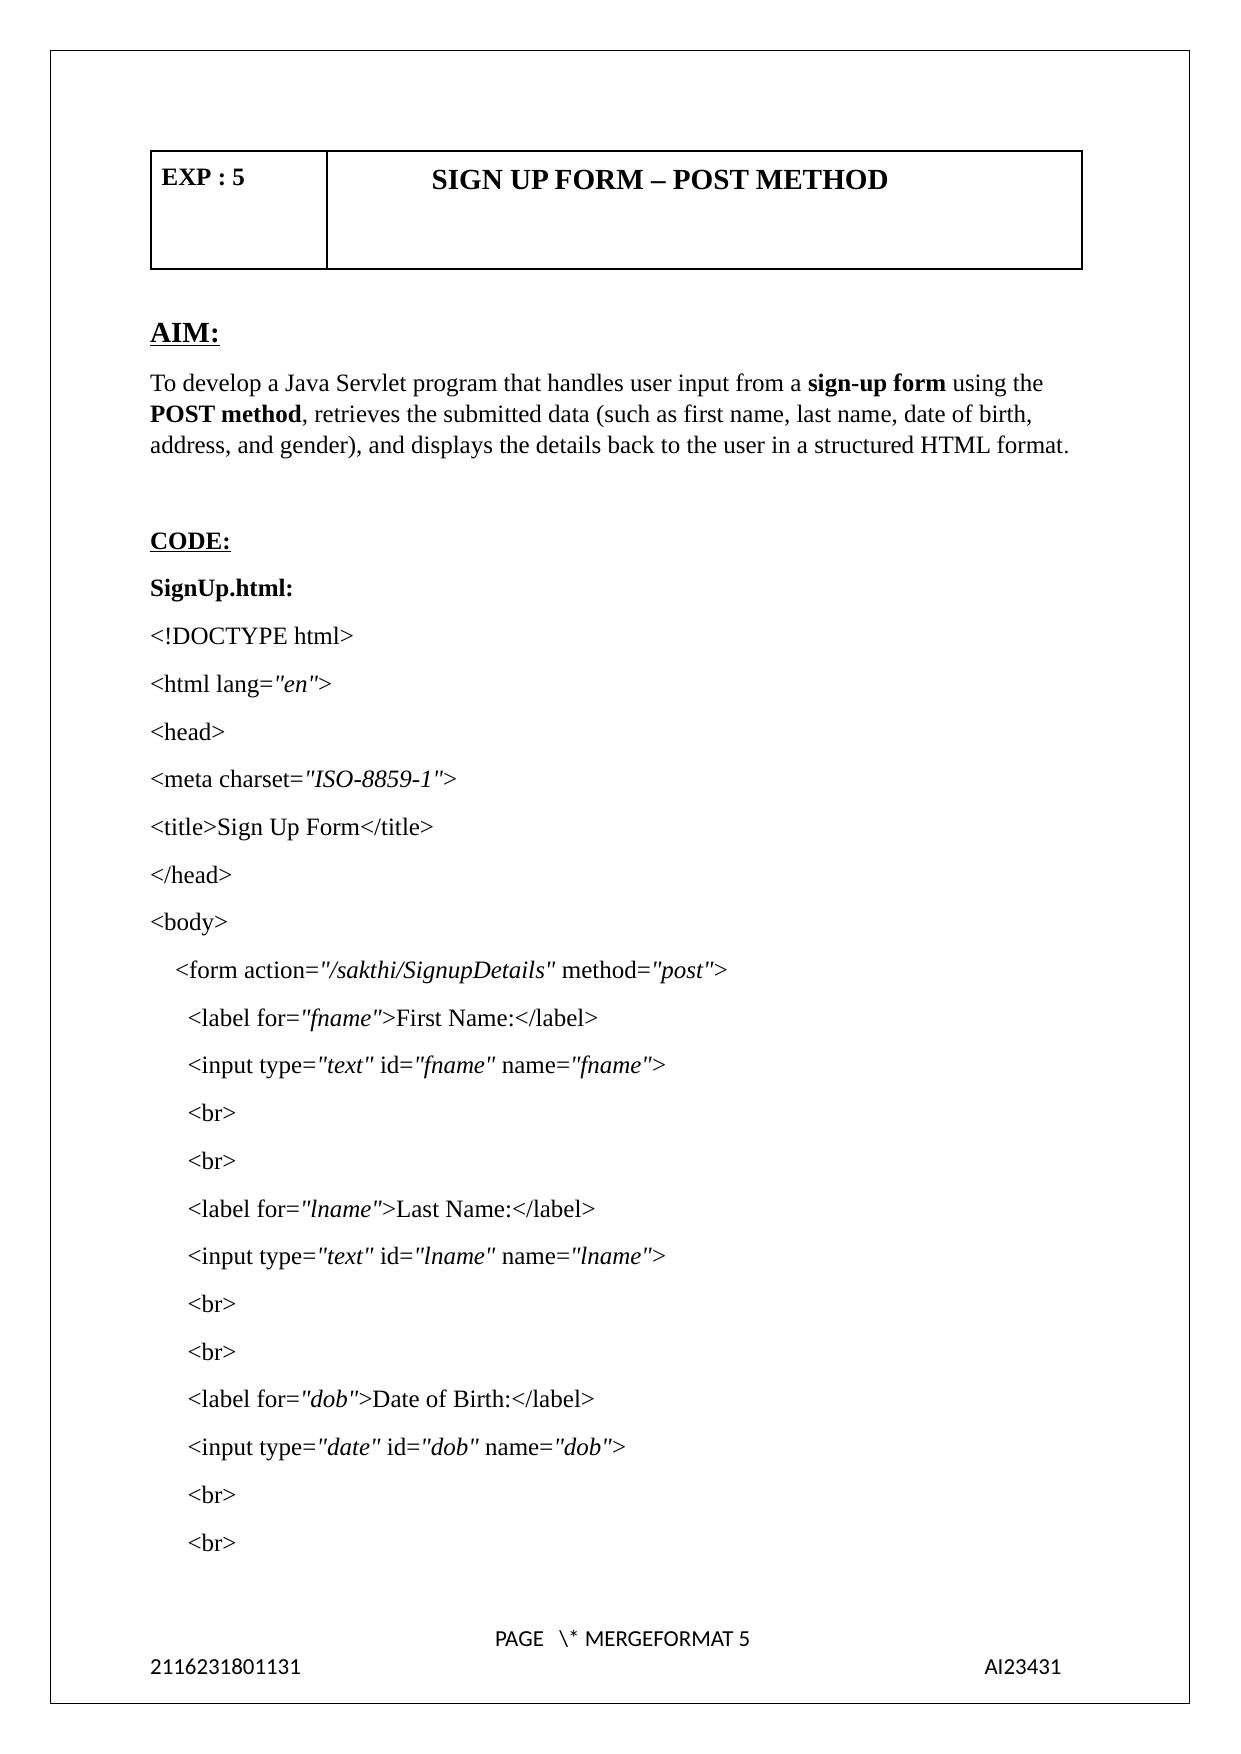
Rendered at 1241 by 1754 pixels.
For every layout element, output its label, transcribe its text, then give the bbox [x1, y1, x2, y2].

table_header EXP : 5 [152, 152, 326, 268]
text <title>Sign Up Form</title> [150, 812, 1090, 841]
text <html lang="en"> [150, 669, 1090, 698]
text <br> [150, 1528, 1090, 1556]
text <label for="dob">Date of Birth:</label> [150, 1384, 1090, 1413]
text AIM: [150, 316, 1090, 349]
text <!DOCTYPE html> [150, 621, 1090, 650]
text <label for="fname">First Name:</label> [150, 1003, 1090, 1032]
text <br> [150, 1480, 1090, 1509]
text <br> [150, 1146, 1090, 1175]
text <br> [150, 1098, 1090, 1127]
text <input type="text" id="fname" name="fname"> [150, 1051, 1090, 1079]
table_header SIGN UP FORM – POST METHOD [328, 152, 1081, 268]
text <br> [150, 1289, 1090, 1318]
text To develop a Java Servlet program that handles user input from a sign-up form using the POST method, retrieves the submitted data (such as first name, last name, date of birth, address, and gender), and displays the details back to the user in a structured HTML format. [150, 368, 1090, 459]
text </head> [150, 860, 1090, 888]
text <body> [150, 907, 1090, 936]
text <label for="lname">Last Name:</label> [150, 1194, 1090, 1222]
text <input type="date" id="dob" name="dob"> [150, 1432, 1090, 1461]
text CODE: [150, 526, 1090, 554]
text <input type="text" id="lname" name="lname"> [150, 1241, 1090, 1270]
text SignUp.html: [150, 573, 1090, 602]
text <form action="/sakthi/SignupDetails" method="post"> [150, 955, 1090, 984]
text <meta charset="ISO-8859-1"> [150, 764, 1090, 793]
text <br> [150, 1337, 1090, 1366]
text <head> [150, 717, 1090, 745]
